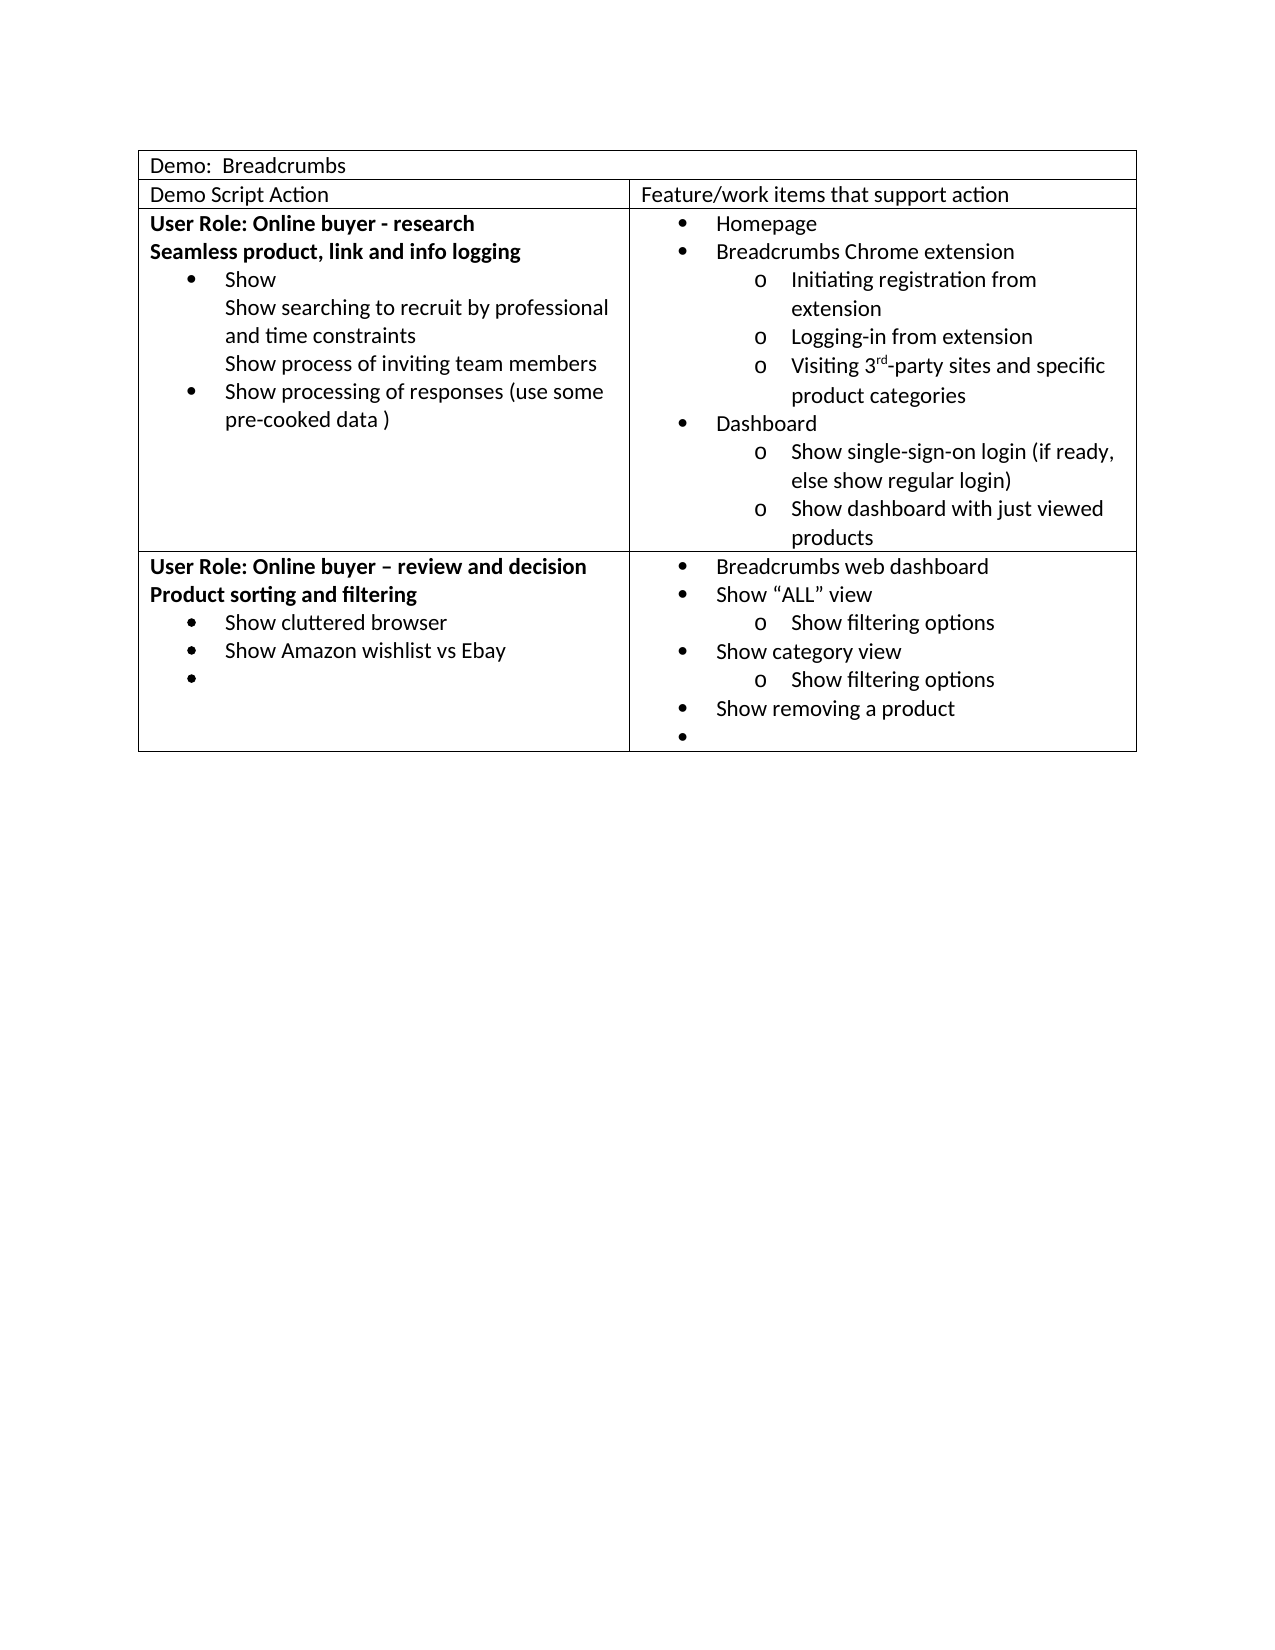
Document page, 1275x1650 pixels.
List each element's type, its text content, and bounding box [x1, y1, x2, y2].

table_cell Demo Script Action [139, 180, 629, 208]
table_cell Breadcrumbs web dashboard Show “ALL” view Show filtering options Show category view Show filtering options Show removing a product [630, 552, 1136, 751]
table_cell Homepage Breadcrumbs Chrome extension Initiating registration from extension Logging-in from extension Visiting 3rd-party sites and specific product categories Dashboard Show single-sign-on login (if ready, else show regular login) Show dashboard with just viewed products [630, 209, 1136, 551]
table_header Demo: Breadcrumbs [139, 151, 1136, 179]
table_cell User Role: Online buyer - research Seamless product, link and info logging Show Show searching to recruit by professional and time constraints Show process of inviting team members Show processing of responses (use some pre-cooked data ) [139, 209, 629, 551]
table_cell User Role: Online buyer – review and decision Product sorting and filtering Show cluttered browser Show Amazon wishlist vs Ebay [139, 552, 629, 751]
table_cell Feature/work items that support action [630, 180, 1136, 208]
